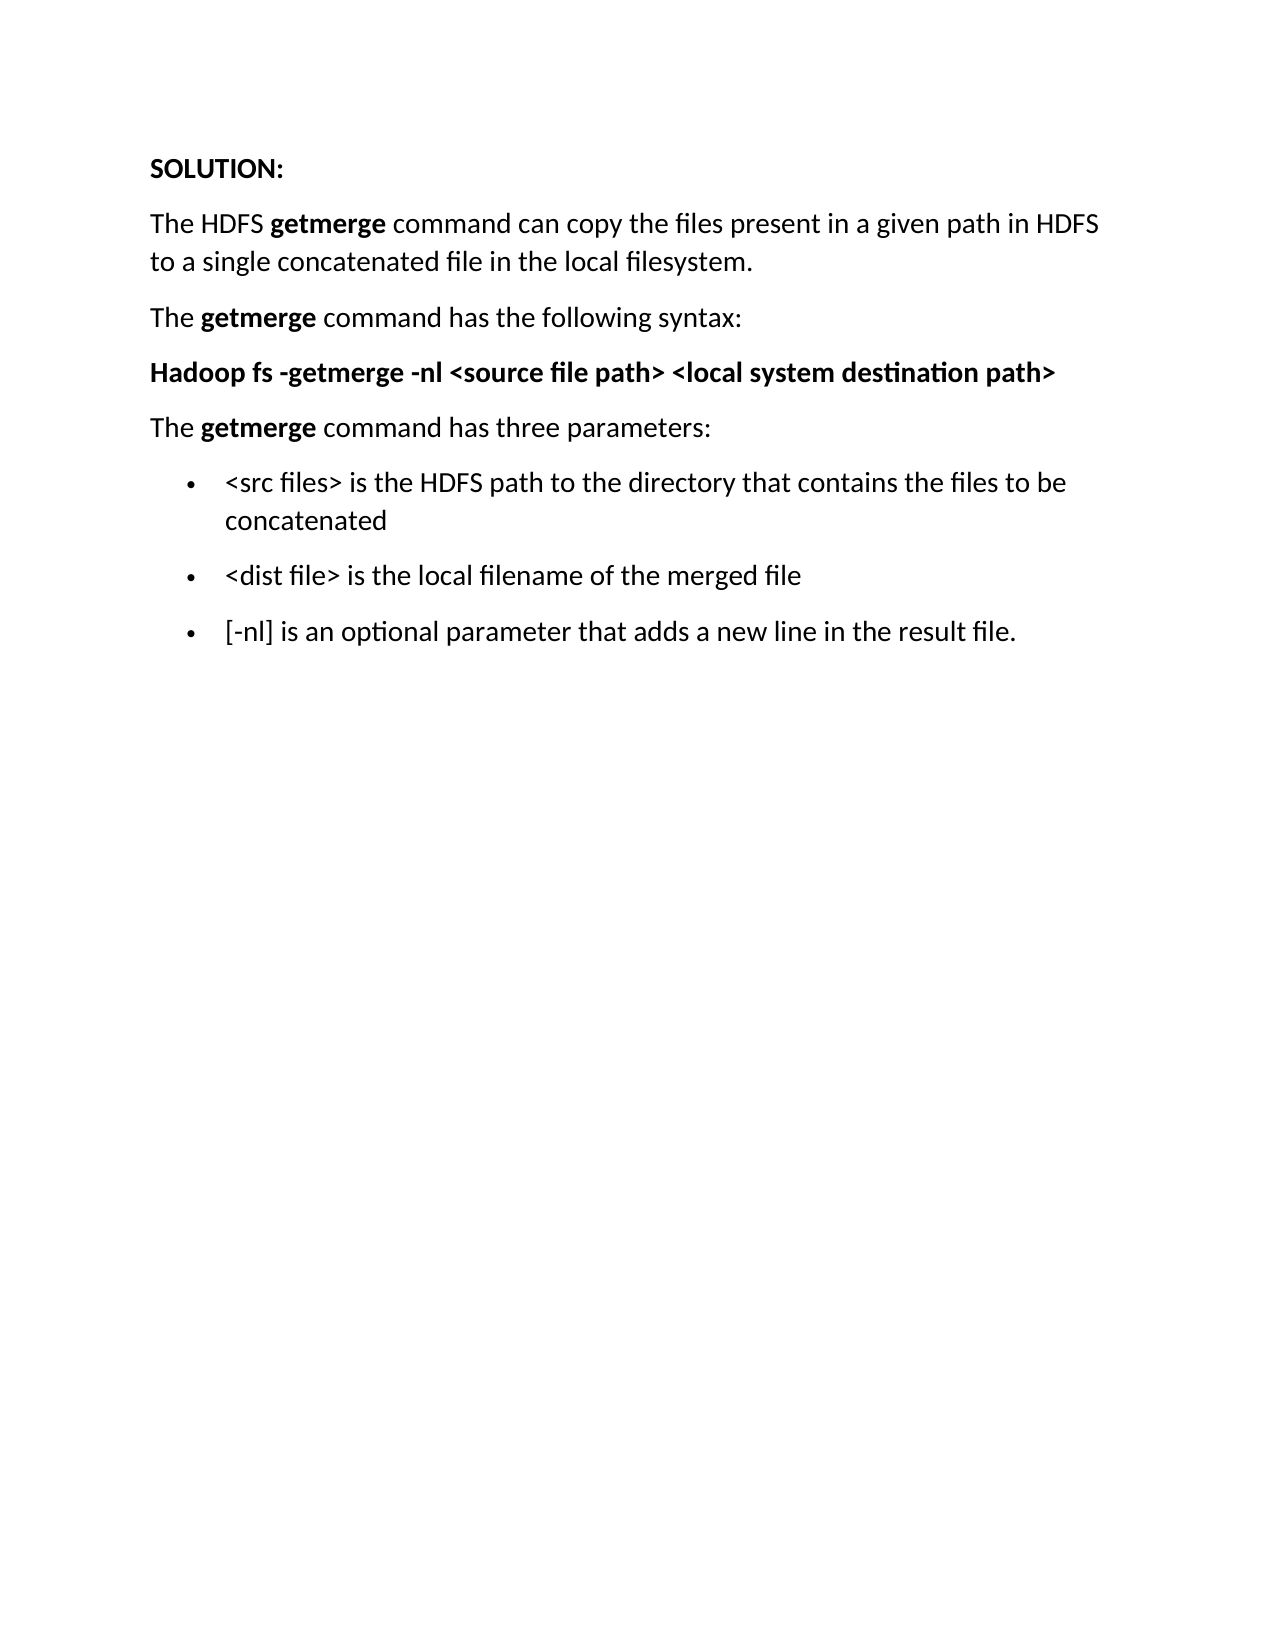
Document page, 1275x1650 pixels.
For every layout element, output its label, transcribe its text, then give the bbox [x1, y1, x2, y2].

text The getmerge command has the following syntax: [150, 299, 1125, 334]
list <src files> is the HDFS path to the directory that contains the files to be concatenated [187, 464, 1125, 538]
list [-nl] is an optional parameter that adds a new line in the result file. [187, 613, 1125, 648]
list <dist file> is the local filename of the merged file [187, 557, 1125, 593]
text The getmerge command has three parameters: [150, 409, 1125, 444]
text SOLUTION: [150, 150, 1125, 186]
text Hadoop fs -getmerge -nl <source file path> <local system destination path> [150, 354, 1125, 389]
text The HDFS getmerge command can copy the files present in a given path in HDFS to a single concatenated file in the local filesystem. [150, 205, 1125, 279]
